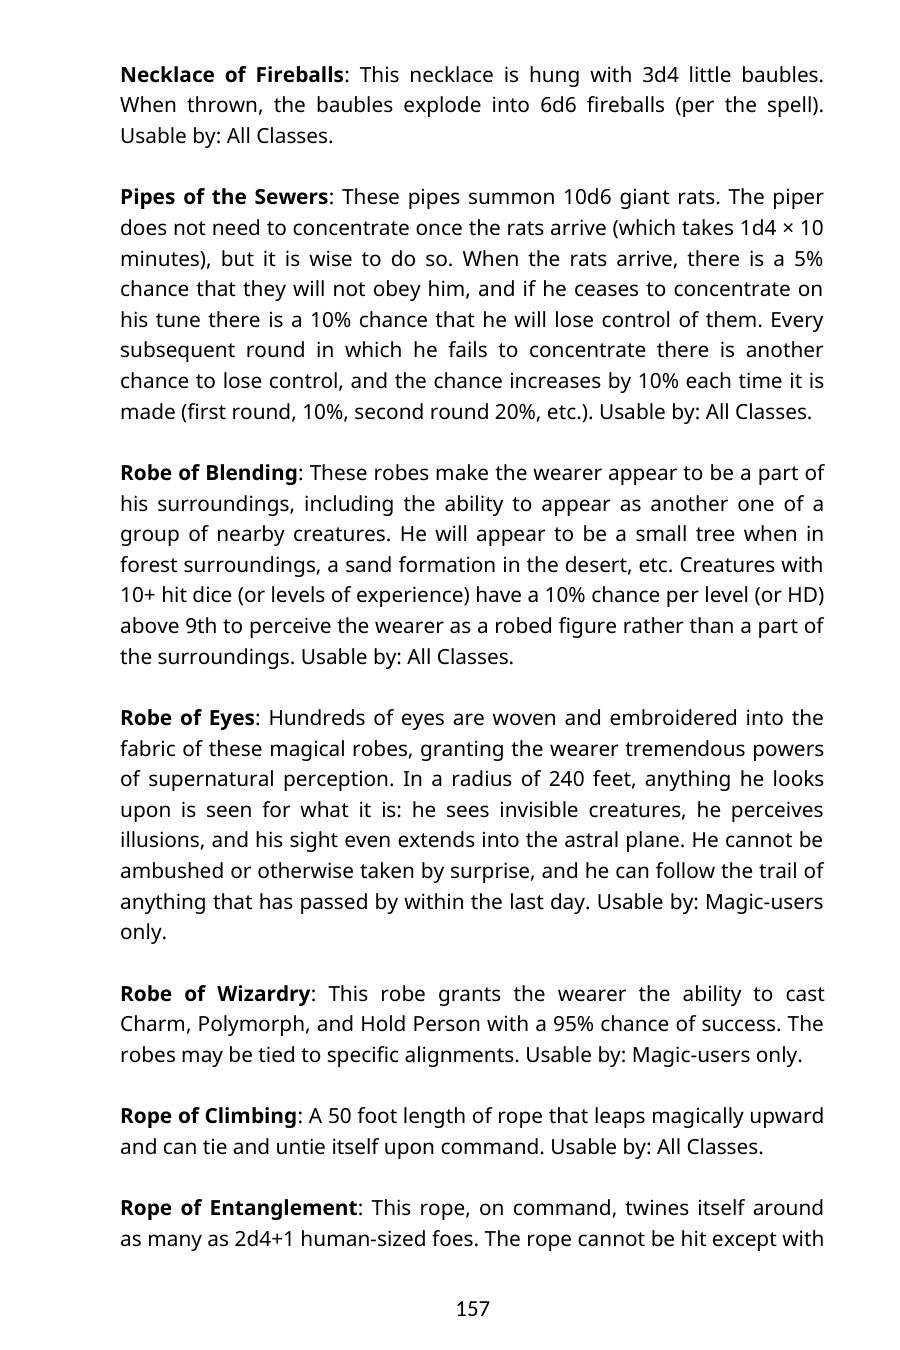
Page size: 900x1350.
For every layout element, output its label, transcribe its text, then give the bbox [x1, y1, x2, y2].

text Robe of Wizardry: This robe grants the wearer the ability to cast Charm, Polymorph, and Hold Person with a 95% chance of success. The robes may be tied to specific alignments. Usable by: Magic-users only. [120, 979, 825, 1068]
text Robe of Eyes: Hundreds of eyes are woven and embroidered into the fabric of these magical robes, granting the wearer tremendous powers of supernatural perception. In a radius of 240 feet, anything he looks upon is seen for what it is: he sees invisible creatures, he perceives illusions, and his sight even extends into the astral plane. He cannot be ambushed or otherwise taken by surprise, and he can follow the trail of anything that has passed by within the last day. Usable by: Magic-users only. [120, 703, 825, 946]
text Necklace of Fireballs: This necklace is hung with 3d4 little baubles. When thrown, the baubles explode into 6d6 fireballs (per the spell). Usable by: All Classes. [120, 60, 825, 150]
text Rope of Climbing: A 50 foot length of rope that leaps magically upward and can tie and untie itself upon command. Usable by: All Classes. [120, 1101, 825, 1160]
text Pipes of the Sewers: These pipes summon 10d6 giant rats. The piper does not need to concentrate once the rats arrive (which takes 1d4 × 10 minutes), but it is wise to do so. When the rats arrive, there is a 5% chance that they will not obey him, and if he ceases to concentrate on his tune there is a 10% chance that he will lose control of them. Every subsequent round in which he fails to concentrate there is another chance to lose control, and the chance increases by 10% each time it is made (first round, 10%, second round 20%, etc.). Usable by: All Classes. [120, 182, 825, 425]
text Robe of Blending: These robes make the wearer appear to be a part of his surroundings, including the ability to appear as another one of a group of nearby creatures. He will appear to be a small tree when in forest surroundings, a sand formation in the desert, etc. Creatures with 10+ hit dice (or levels of experience) have a 10% chance per level (or HD) above 9th to perceive the wearer as a robed figure rather than a part of the surroundings. Usable by: All Classes. [120, 458, 825, 670]
